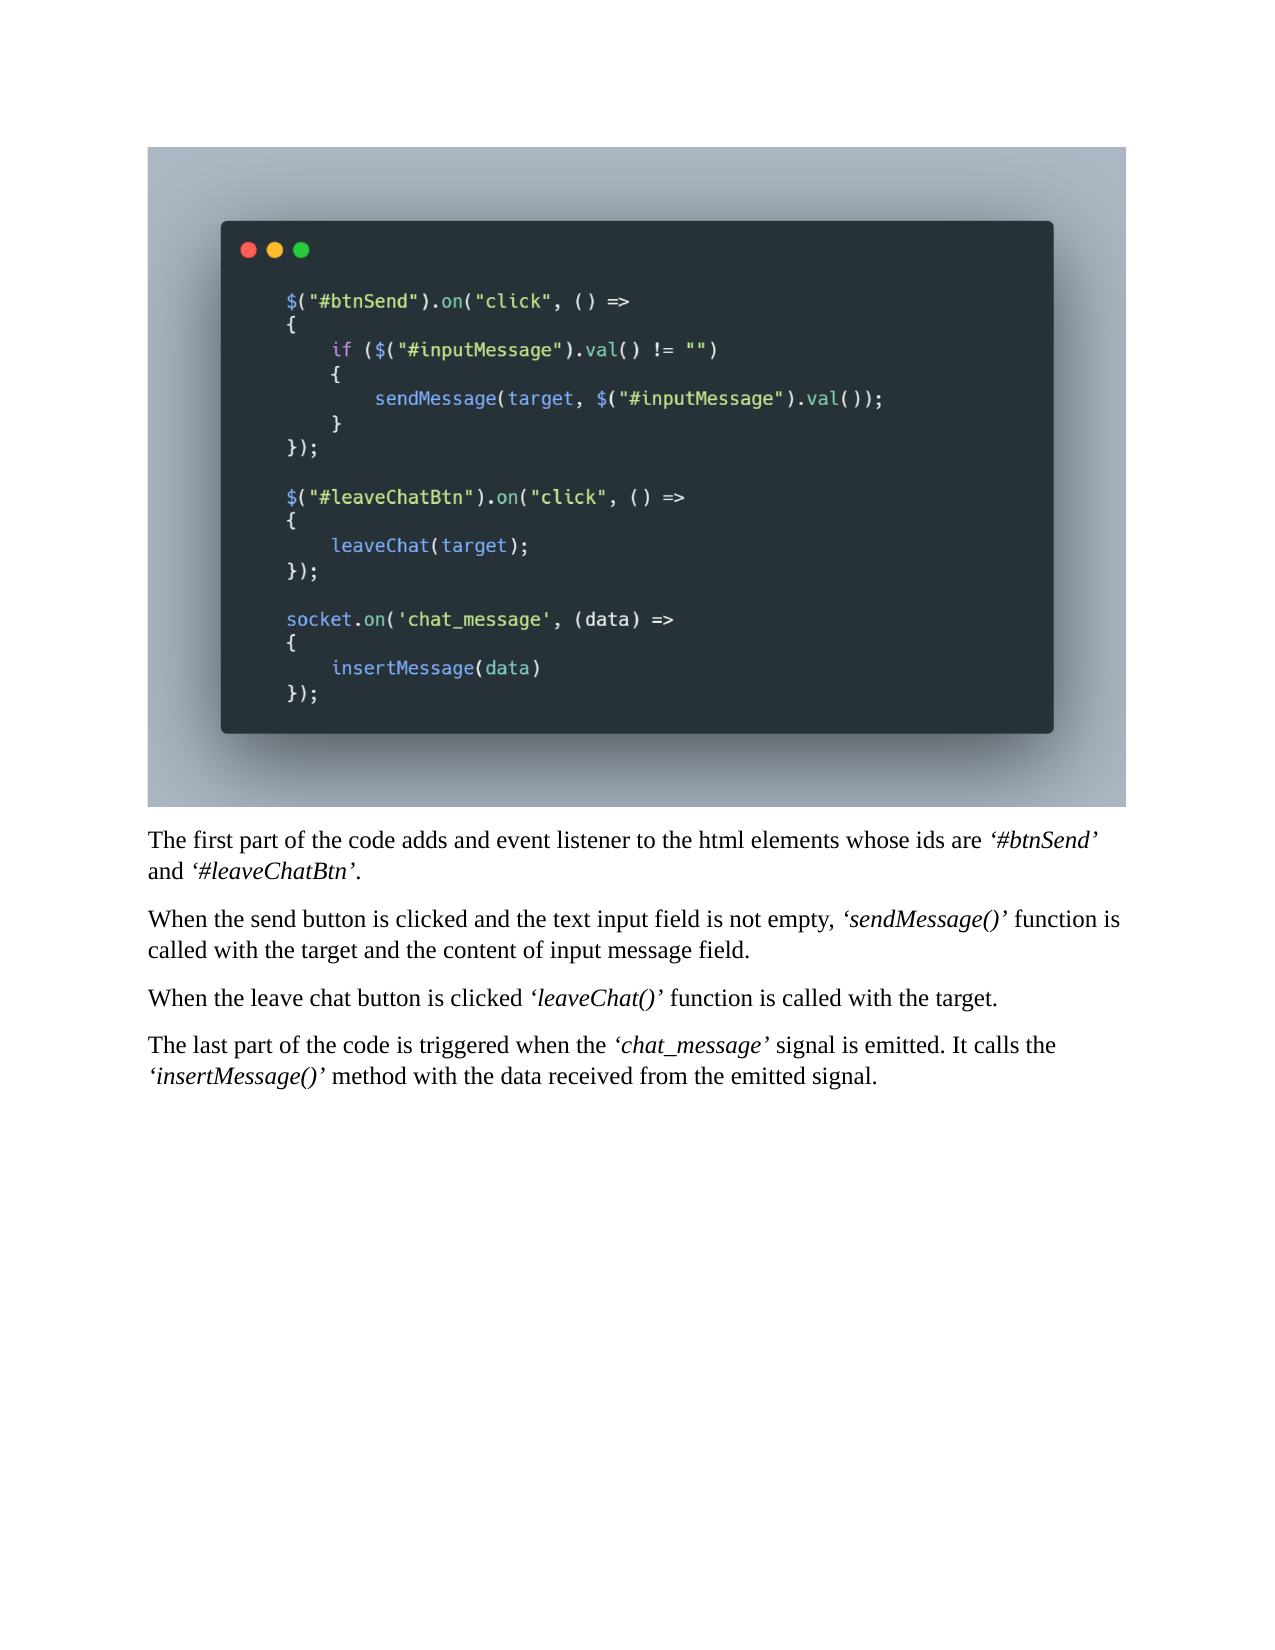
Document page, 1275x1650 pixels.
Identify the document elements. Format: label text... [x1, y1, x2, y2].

text The first part of the code adds and event listener to the html elements whose ids are ‘#btnSend’ and ‘#leaveChatBtn’. [148, 825, 1127, 885]
text When the leave chat button is clicked ‘leaveChat()’ function is called with the target. [148, 983, 1127, 1011]
picture [147, 147, 1127, 807]
text The last part of the code is triggered when the ‘chat_message’ signal is emitted. It calls the ‘insertMessage()’ method with the data received from the emitted signal. [148, 1030, 1127, 1090]
text When the send button is clicked and the text input field is not empty, ‘sendMessage()’ function is called with the target and the content of input message field. [148, 904, 1127, 964]
